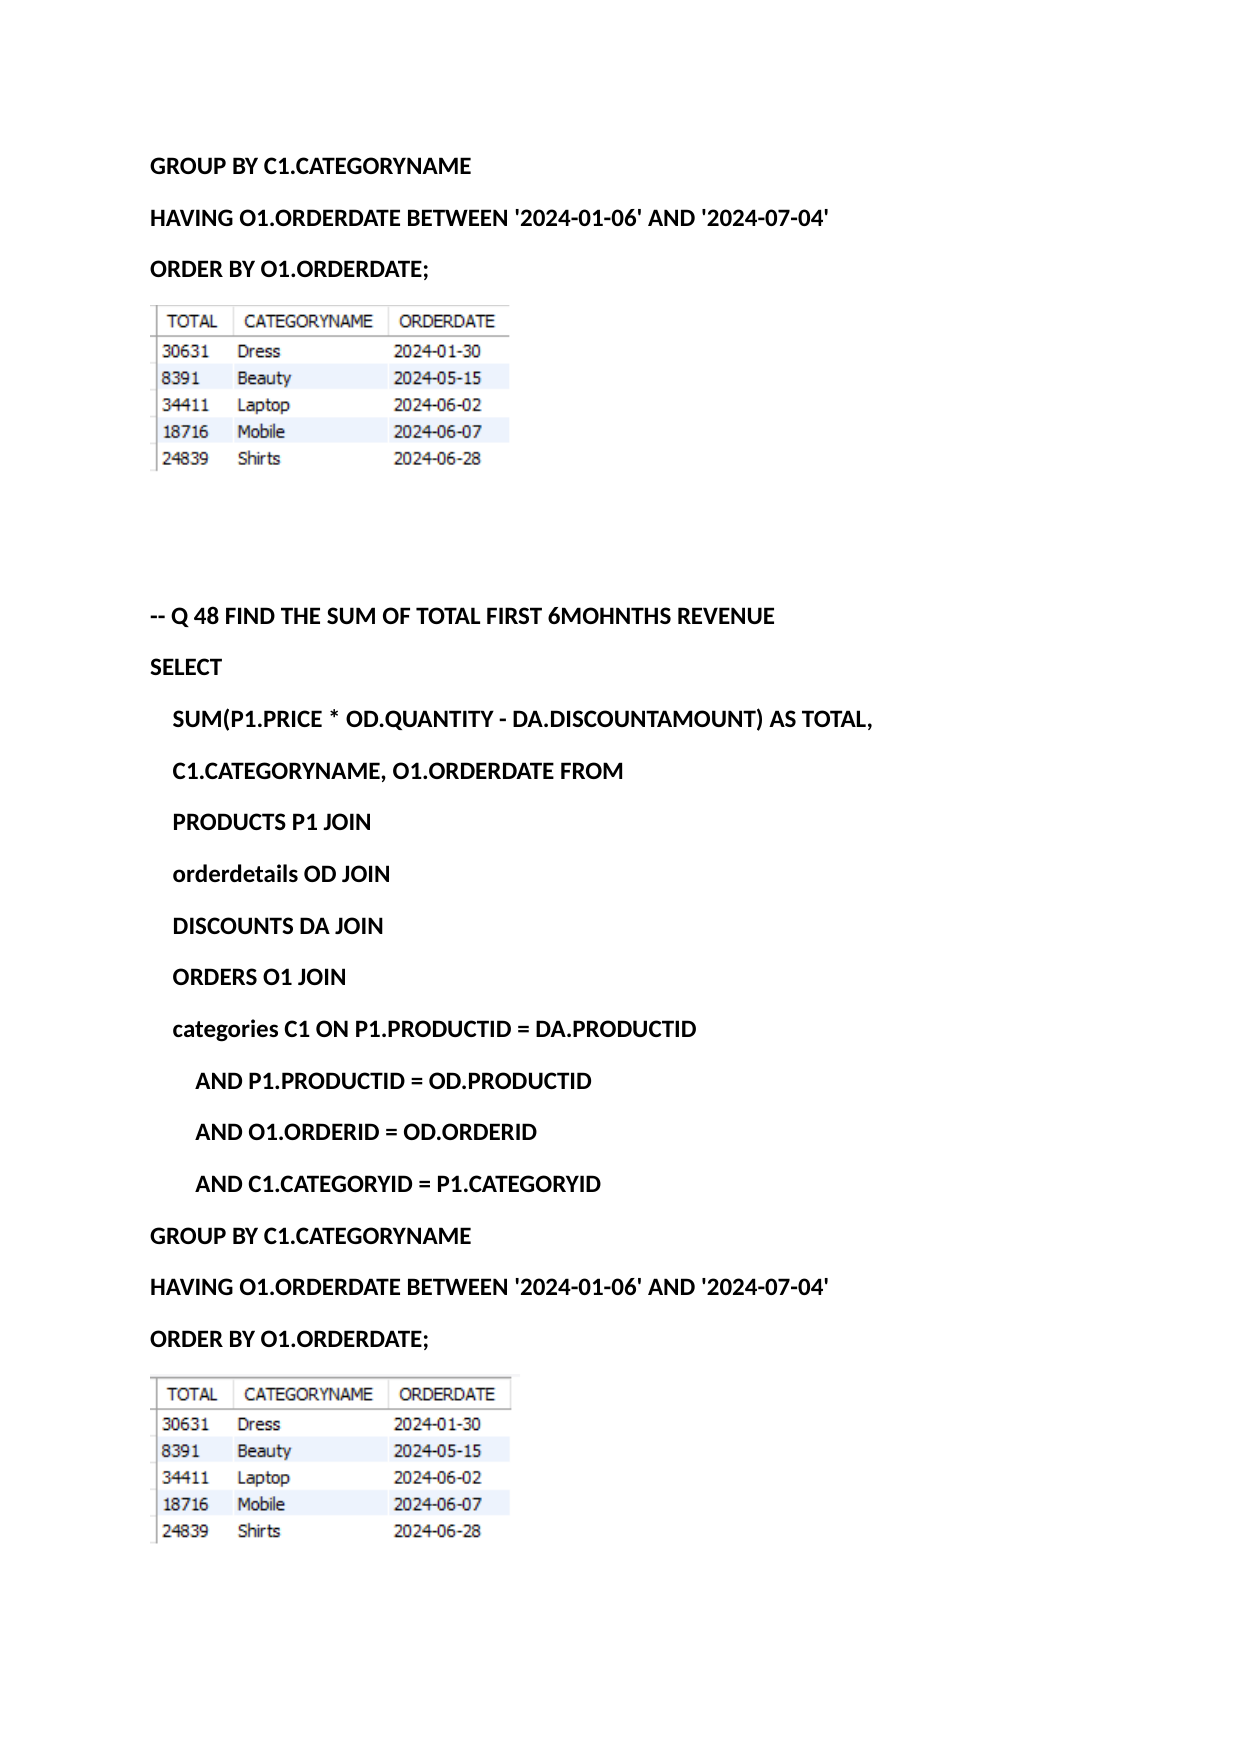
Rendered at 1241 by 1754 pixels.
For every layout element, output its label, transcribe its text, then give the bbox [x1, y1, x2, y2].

text categories C1 ON P1.PRODUCTID = DA.PRODUCTID [150, 1013, 1090, 1044]
text AND P1.PRODUCTID = OD.PRODUCTID [150, 1065, 1090, 1095]
text HAVING O1.ORDERDATE BETWEEN '2024-01-06' AND '2024-07-04' [150, 202, 1090, 232]
text ORDER BY O1.ORDERDATE; [150, 253, 1090, 284]
text AND O1.ORDERID = OD.ORDERID [150, 1116, 1090, 1147]
text DISCOUNTS DA JOIN [150, 910, 1090, 940]
text GROUP BY C1.CATEGORYNAME [150, 1220, 1090, 1250]
picture [150, 1374, 521, 1550]
text ORDER BY O1.ORDERDATE; [150, 1323, 1090, 1354]
text -- Q 48 FIND THE SUM OF TOTAL FIRST 6MOHNTHS REVENUE [150, 600, 1090, 630]
text SUM(P1.PRICE * OD.QUANTITY - DA.DISCOUNTAMOUNT) AS TOTAL, [150, 703, 1090, 734]
text SELECT [150, 651, 1090, 682]
text ORDERS O1 JOIN [150, 961, 1090, 992]
text PRODUCTS P1 JOIN [150, 806, 1090, 837]
text AND C1.CATEGORYID = P1.CATEGORYID [150, 1168, 1090, 1199]
text GROUP BY C1.CATEGORYNAME [150, 150, 1090, 181]
text C1.CATEGORYNAME, O1.ORDERDATE FROM [150, 755, 1090, 785]
text orderdetails OD JOIN [150, 858, 1090, 889]
picture [150, 305, 510, 476]
text HAVING O1.ORDERDATE BETWEEN '2024-01-06' AND '2024-07-04' [150, 1271, 1090, 1302]
